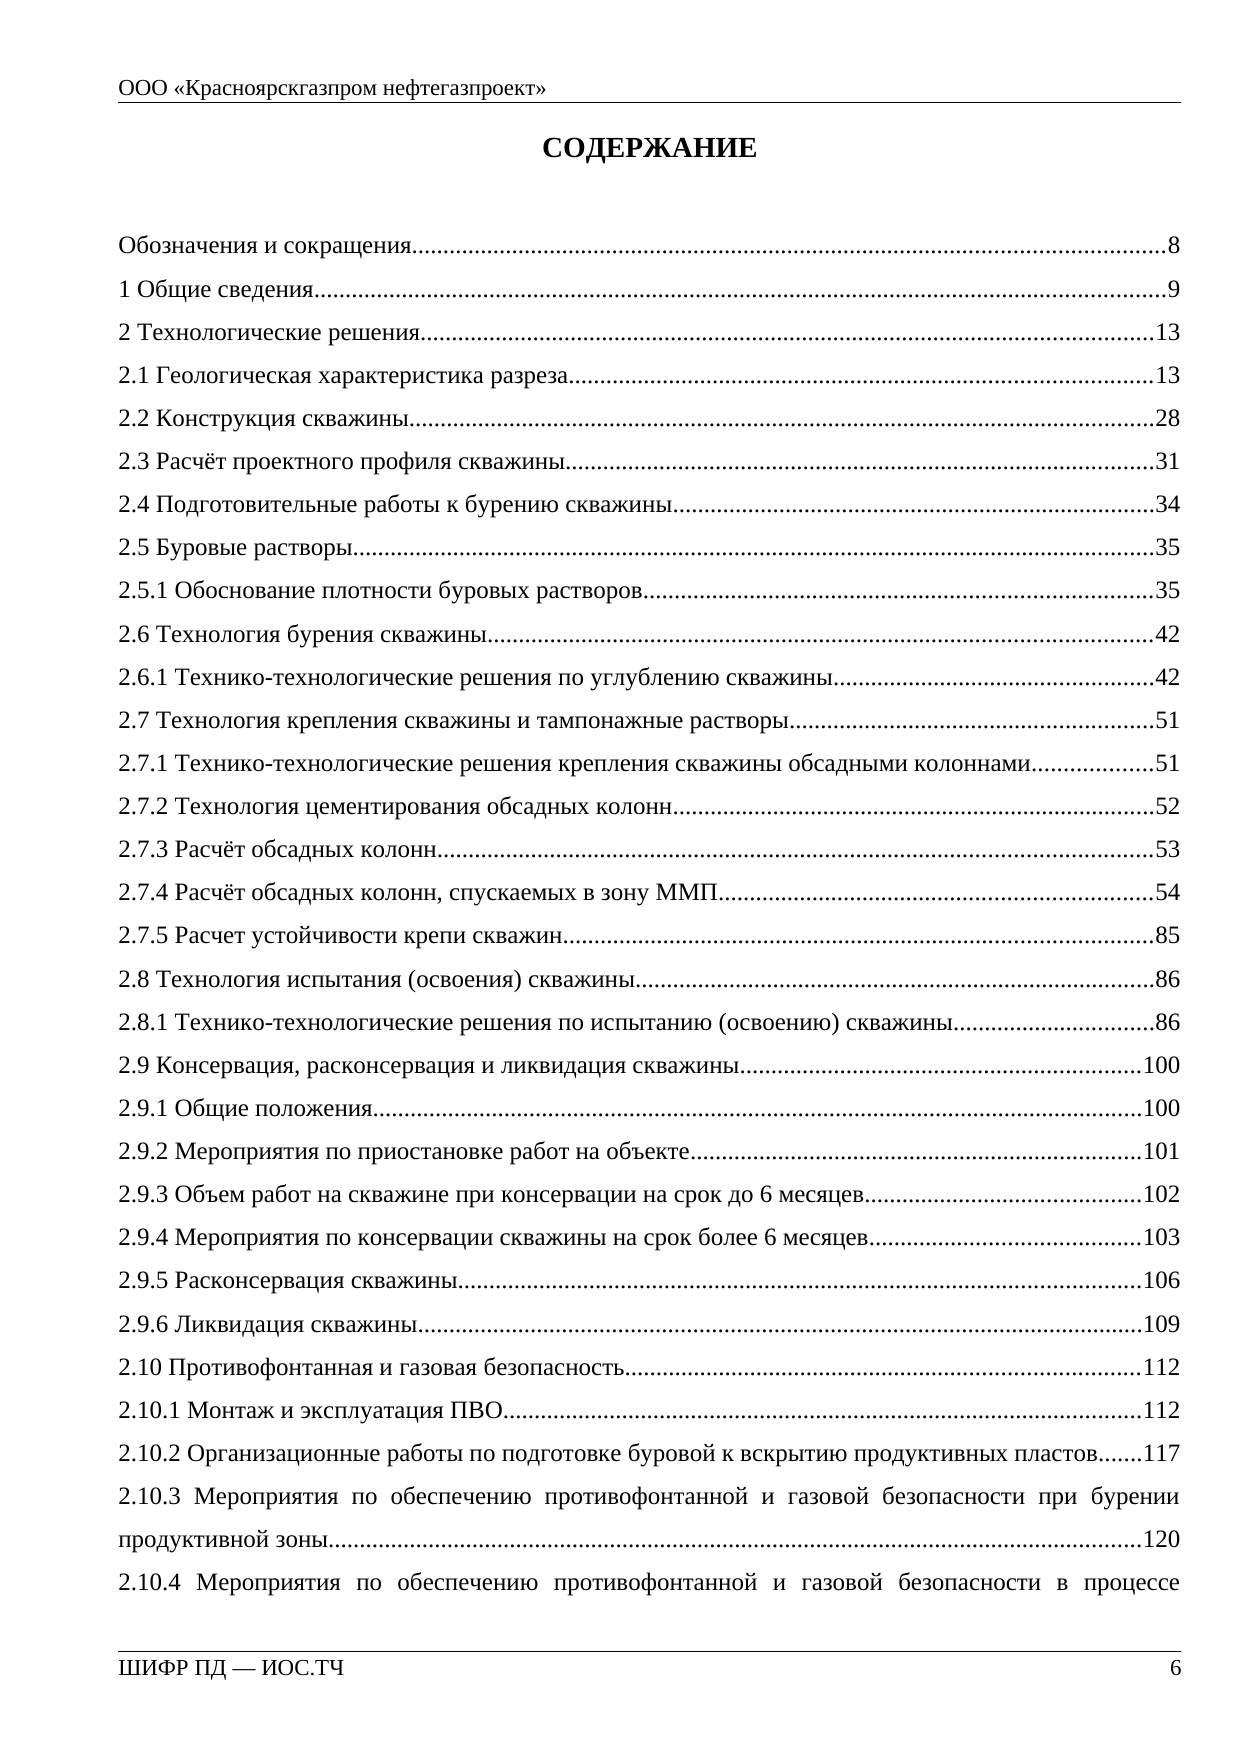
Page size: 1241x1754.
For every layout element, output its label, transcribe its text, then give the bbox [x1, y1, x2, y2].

text содержание [118, 131, 1181, 164]
